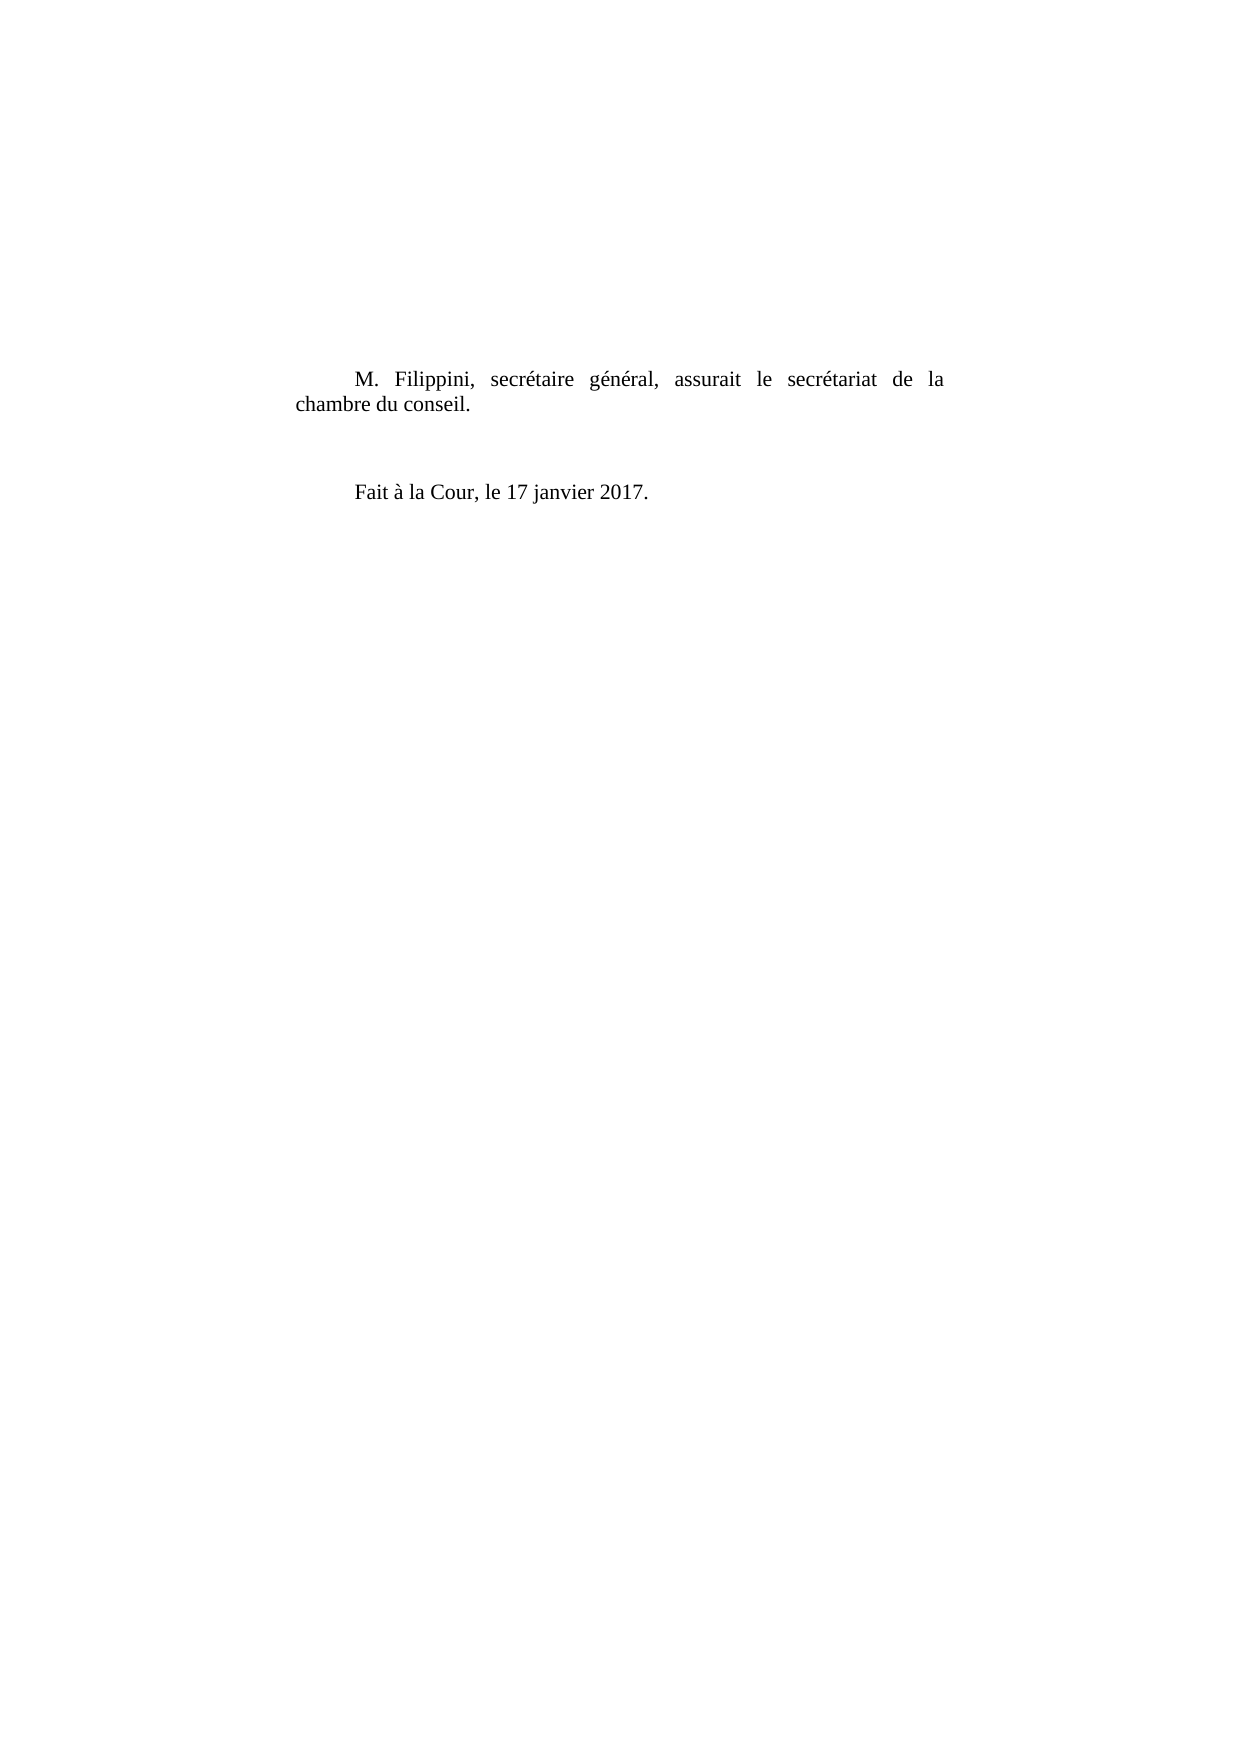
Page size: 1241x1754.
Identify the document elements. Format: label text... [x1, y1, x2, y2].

text M. Filippini, secrétaire général, assurait le secrétariat de la chambre du conseil. [295, 366, 945, 417]
text Fait à la Cour, le 17 janvier 2017. [295, 479, 945, 504]
